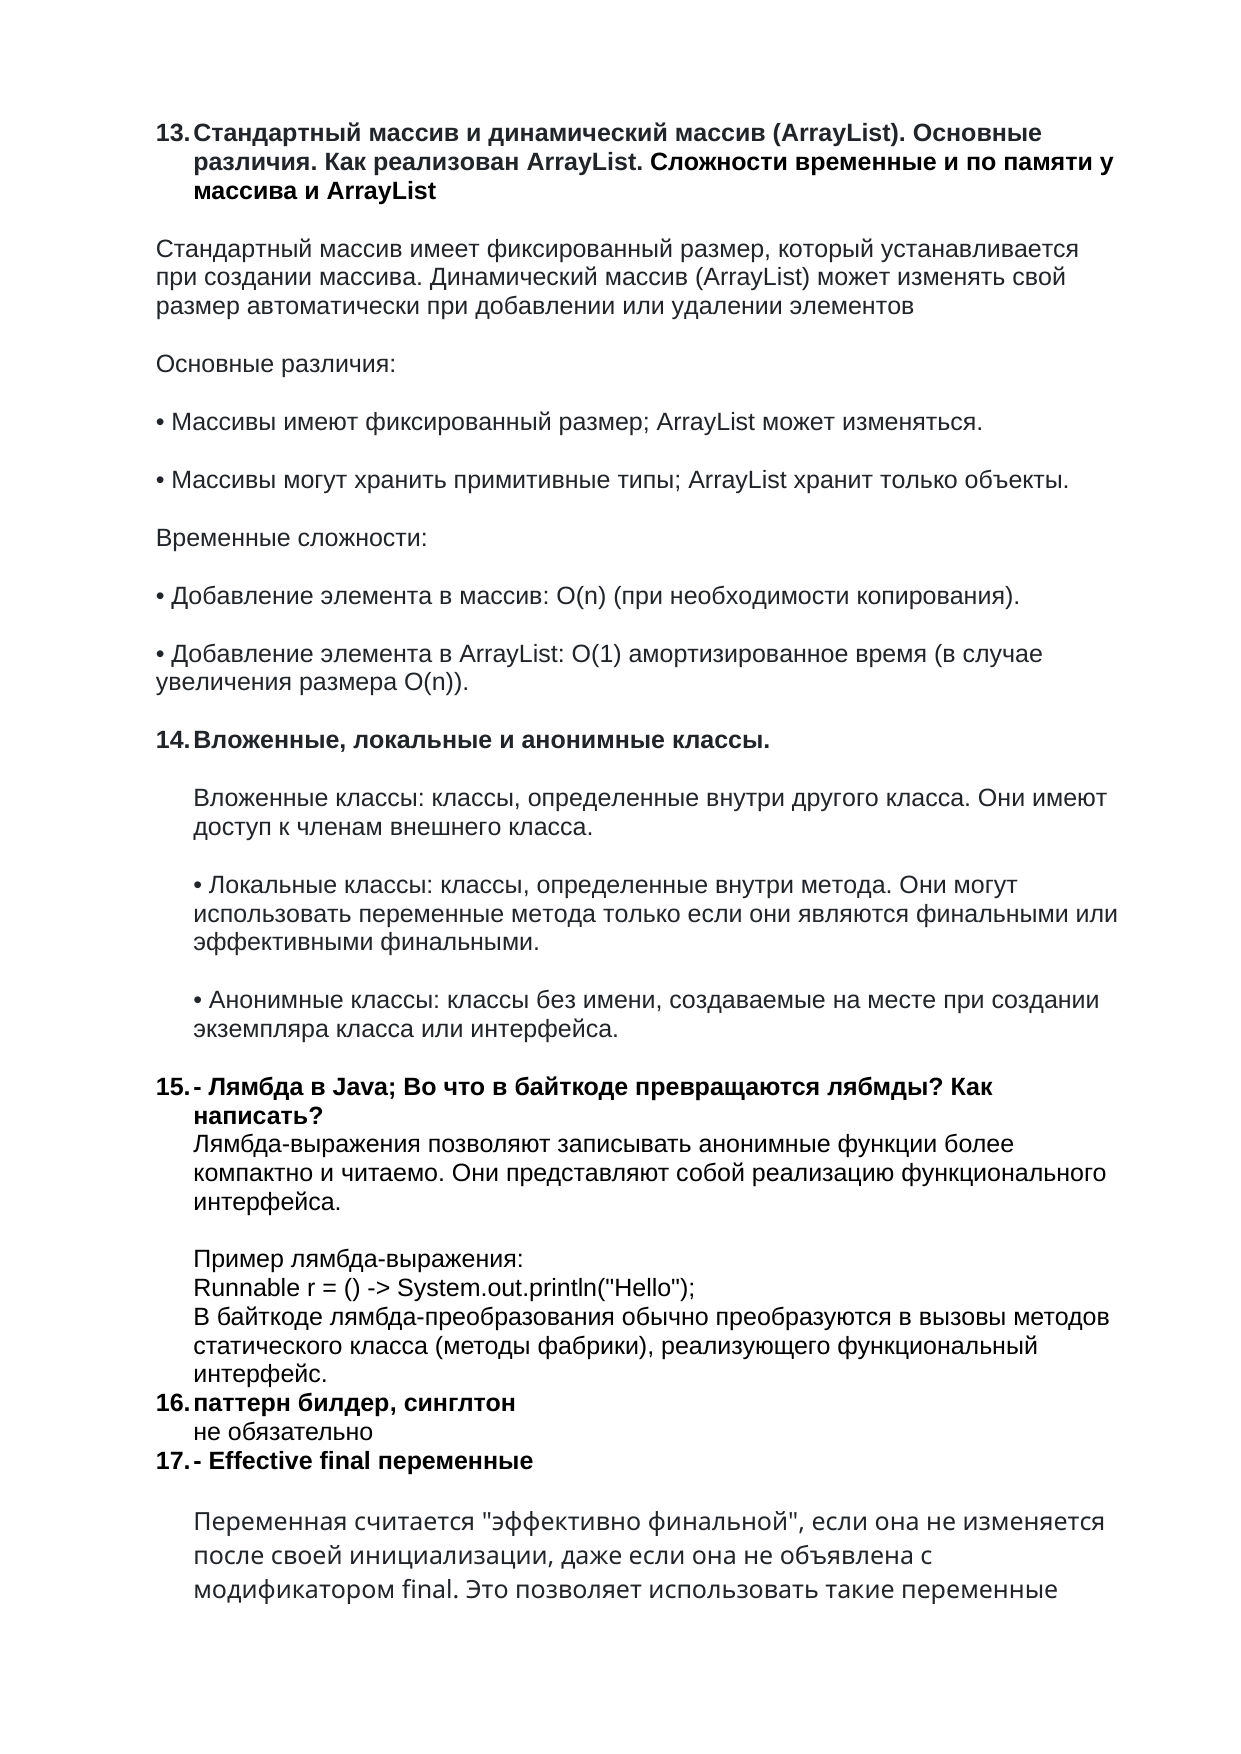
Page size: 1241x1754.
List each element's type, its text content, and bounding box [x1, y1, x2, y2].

list - Effective final переменные [156, 1446, 1122, 1474]
list не обязательно [193, 1417, 1122, 1446]
text • Добавление элемента в массив: O(n) (при необходимости копирования). [156, 581, 1122, 609]
list Вложенные, локальные и анонимные классы. [156, 725, 1122, 754]
text • Анонимные классы: классы без имени, создаваемые на месте при создании экземпляра класса или интерфейса. [193, 985, 1122, 1043]
text Основные различия: [156, 349, 1122, 378]
list - Лямбда в Java; Во что в байткоде превращаются лябмды? Как написать? [156, 1072, 1122, 1129]
text Стандартный массив имеет фиксированный размер, который устанавливается при создании массива. Динамический массив (ArrayList) может изменять свой размер автоматически при добавлении или удалении элементов [156, 233, 1122, 320]
text • Добавление элемента в ArrayList: O(1) амортизированное время (в случае увеличения размера O(n)). [156, 638, 1122, 696]
text Временные сложности: [156, 523, 1122, 551]
text Вложенные классы: классы, определенные внутри другого класса. Они имеют доступ к членам внешнего класса. [193, 783, 1122, 841]
list Лямбда-выражения позволяют записывать анонимные функции более компактно и читаемо. Они представляют собой реализацию функционального интерфейса. [193, 1129, 1122, 1216]
list Пример лямбда-выражения: [193, 1244, 1122, 1273]
list Стандартный массив и динамический массив (ArrayList). Основные различия. Как реализован ArrayList. Сложности временные и по памяти у массива и ArrayList [156, 118, 1122, 204]
list В байткоде лямбда-преобразования обычно преобразуются в вызовы методов статического класса (методы фабрики), реализующего функциональный интерфейс. [193, 1302, 1122, 1388]
list Runnable r = () -> System.out.println("Hello"); [193, 1273, 1122, 1302]
text • Массивы имеют фиксированный размер; ArrayList может изменяться. [156, 407, 1122, 436]
list паттерн билдер, синглтон [156, 1388, 1122, 1417]
text • Локальные классы: классы, определенные внутри метода. Они могут использовать переменные метода только если они являются финальными или эффективными финальными. [193, 870, 1122, 956]
text • Массивы могут хранить примитивные типы; ArrayList хранит только объекты. [156, 465, 1122, 493]
